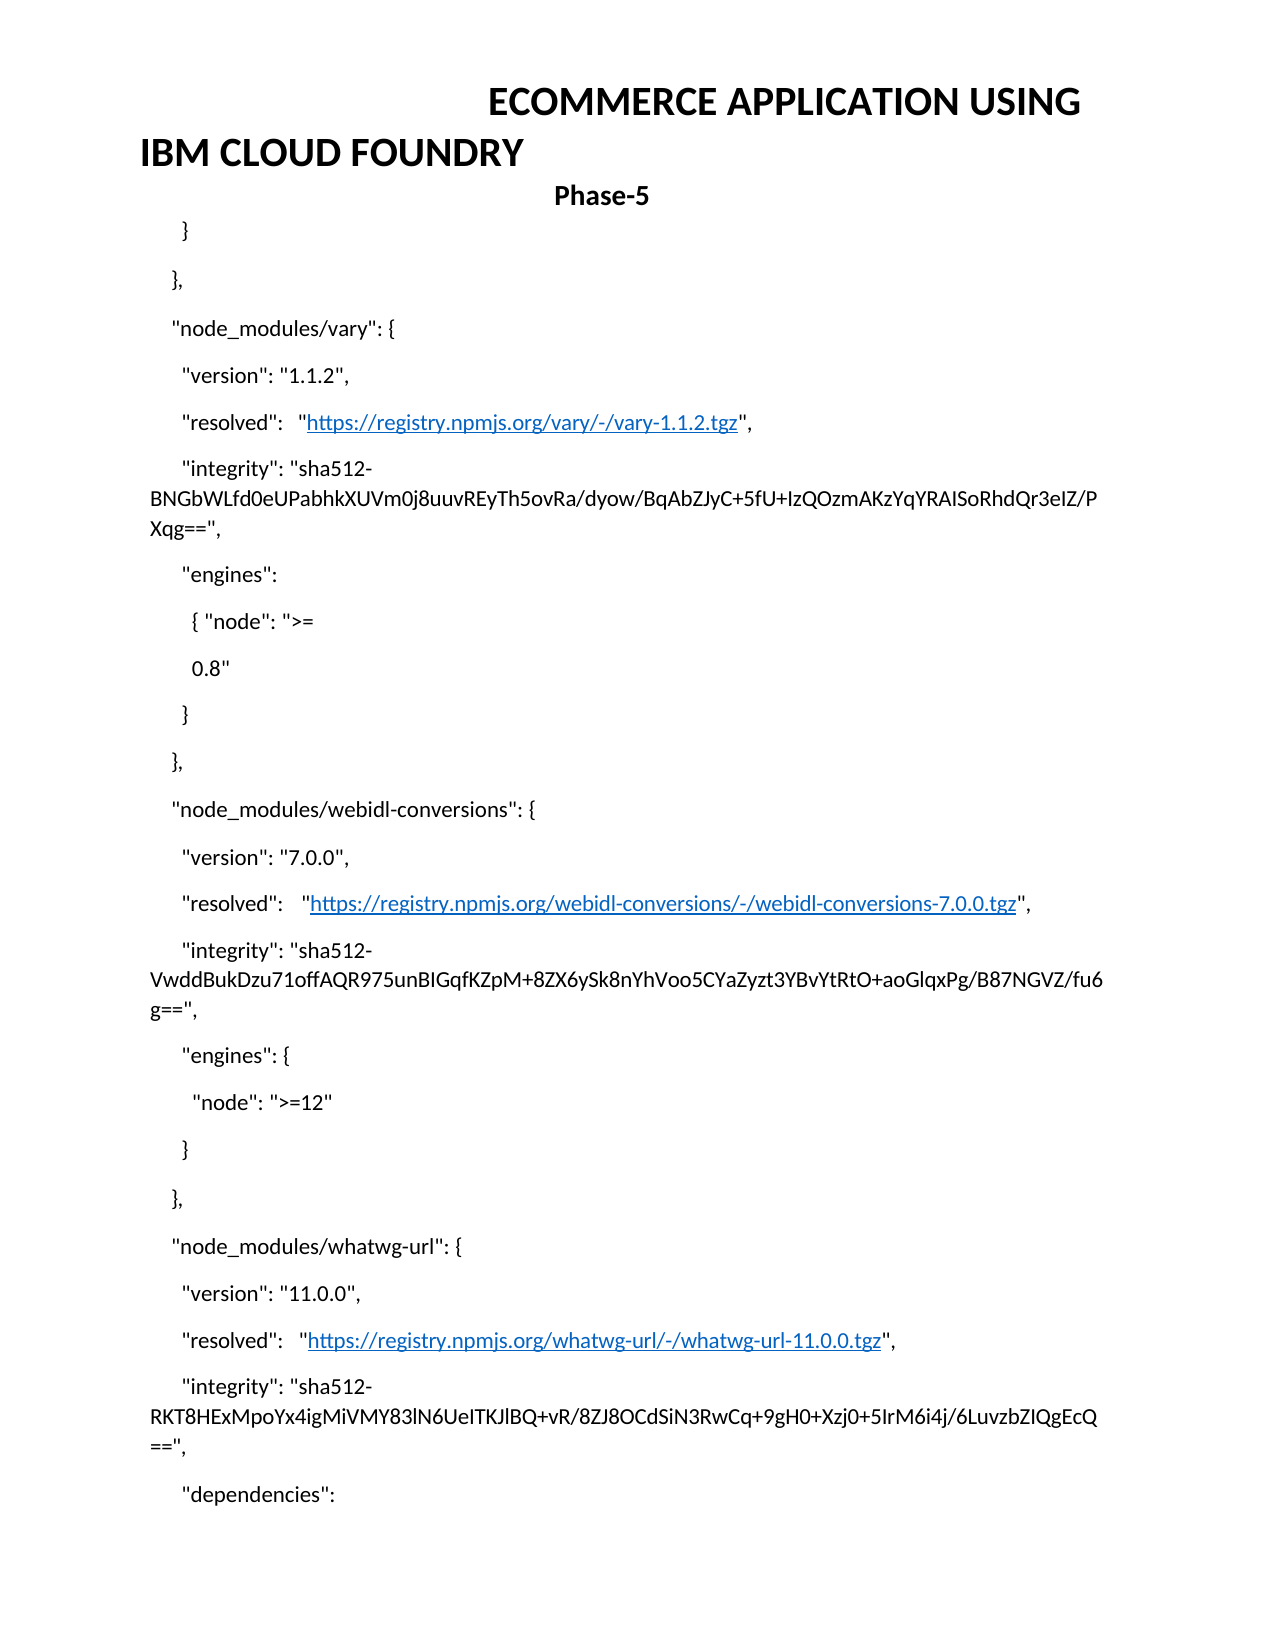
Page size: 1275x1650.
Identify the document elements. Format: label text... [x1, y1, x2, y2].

text "engines": { "node": ">= 0.8" [181, 560, 345, 682]
text } [181, 1135, 1135, 1163]
text "node": ">=12" [192, 1088, 1135, 1116]
text }, [171, 747, 1135, 775]
text "node_modules/vary": { "version": "1.1.2", [171, 314, 396, 389]
text "engines": { [181, 1041, 1135, 1069]
text }, [171, 1184, 1135, 1212]
text "node_modules/webidl-conversions": { "version": "7.0.0", [171, 796, 537, 871]
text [181, 1480, 403, 1508]
text ==", [150, 1432, 1135, 1460]
text } [181, 701, 1135, 728]
text "resolved": "https://registry.npmjs.org/vary/-/vary-1.1.2.tgz", [181, 408, 1135, 435]
text "integrity": "sha512- RKT8HExMpoYx4igMiVMY83lN6UeITKJlBQ+vR/8ZJ8OCdSiN3RwCq+9gH0+Xzj0+5IrM6i4j/6LuvzbZIQgEcQ [150, 1372, 1135, 1430]
text "resolved": "https://registry.npmjs.org/whatwg-url/-/whatwg-url-11.0.0.tgz", [181, 1326, 1135, 1353]
text "node_modules/whatwg-url": { "version": "11.0.0", [171, 1232, 463, 1307]
text "integrity": "sha512- VwddBukDzu71offAQR975unBIGqfKZpM+8ZX6ySk8nYhVoo5CYaZyzt3YBvYtRtO+aoGlqxPg/B87NGVZ/fu6 g==", [150, 936, 1135, 1023]
text "resolved": "https://registry.npmjs.org/webidl-conversions/-/webidl-conversions-7.0.0.tgz", [181, 889, 1135, 917]
text }, [171, 266, 1135, 294]
text "integrity": "sha512- BNGbWLfd0eUPabhkXUVm0j8uuvREyTh5ovRa/dyow/BqAbZJyC+5fU+IzQOzmAKzYqYRAISoRhdQr3eIZ/P Xqg==", [150, 454, 1135, 542]
text } [181, 217, 1135, 244]
